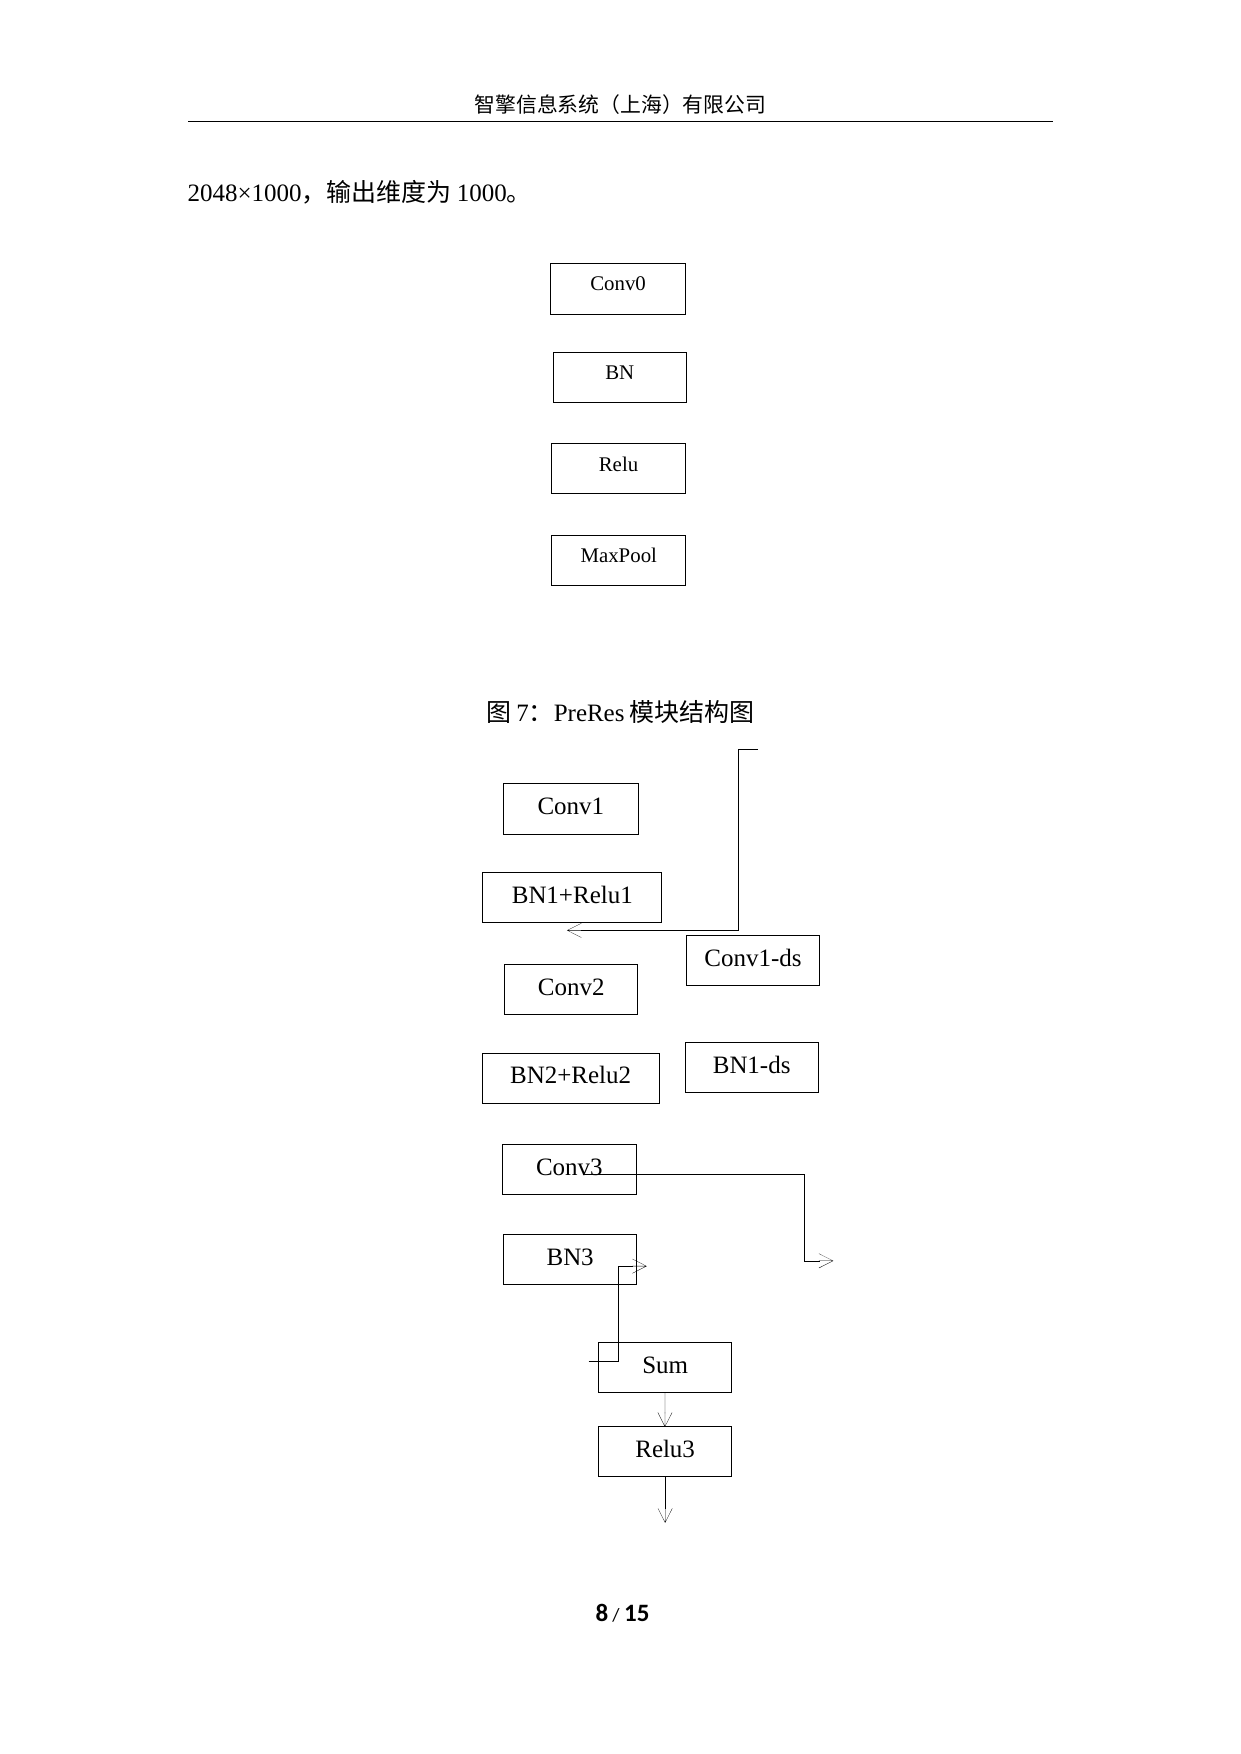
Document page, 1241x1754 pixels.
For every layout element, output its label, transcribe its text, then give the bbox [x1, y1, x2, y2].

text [187, 158, 1053, 223]
text 图7：PreRes模块结构图 [187, 678, 1053, 743]
